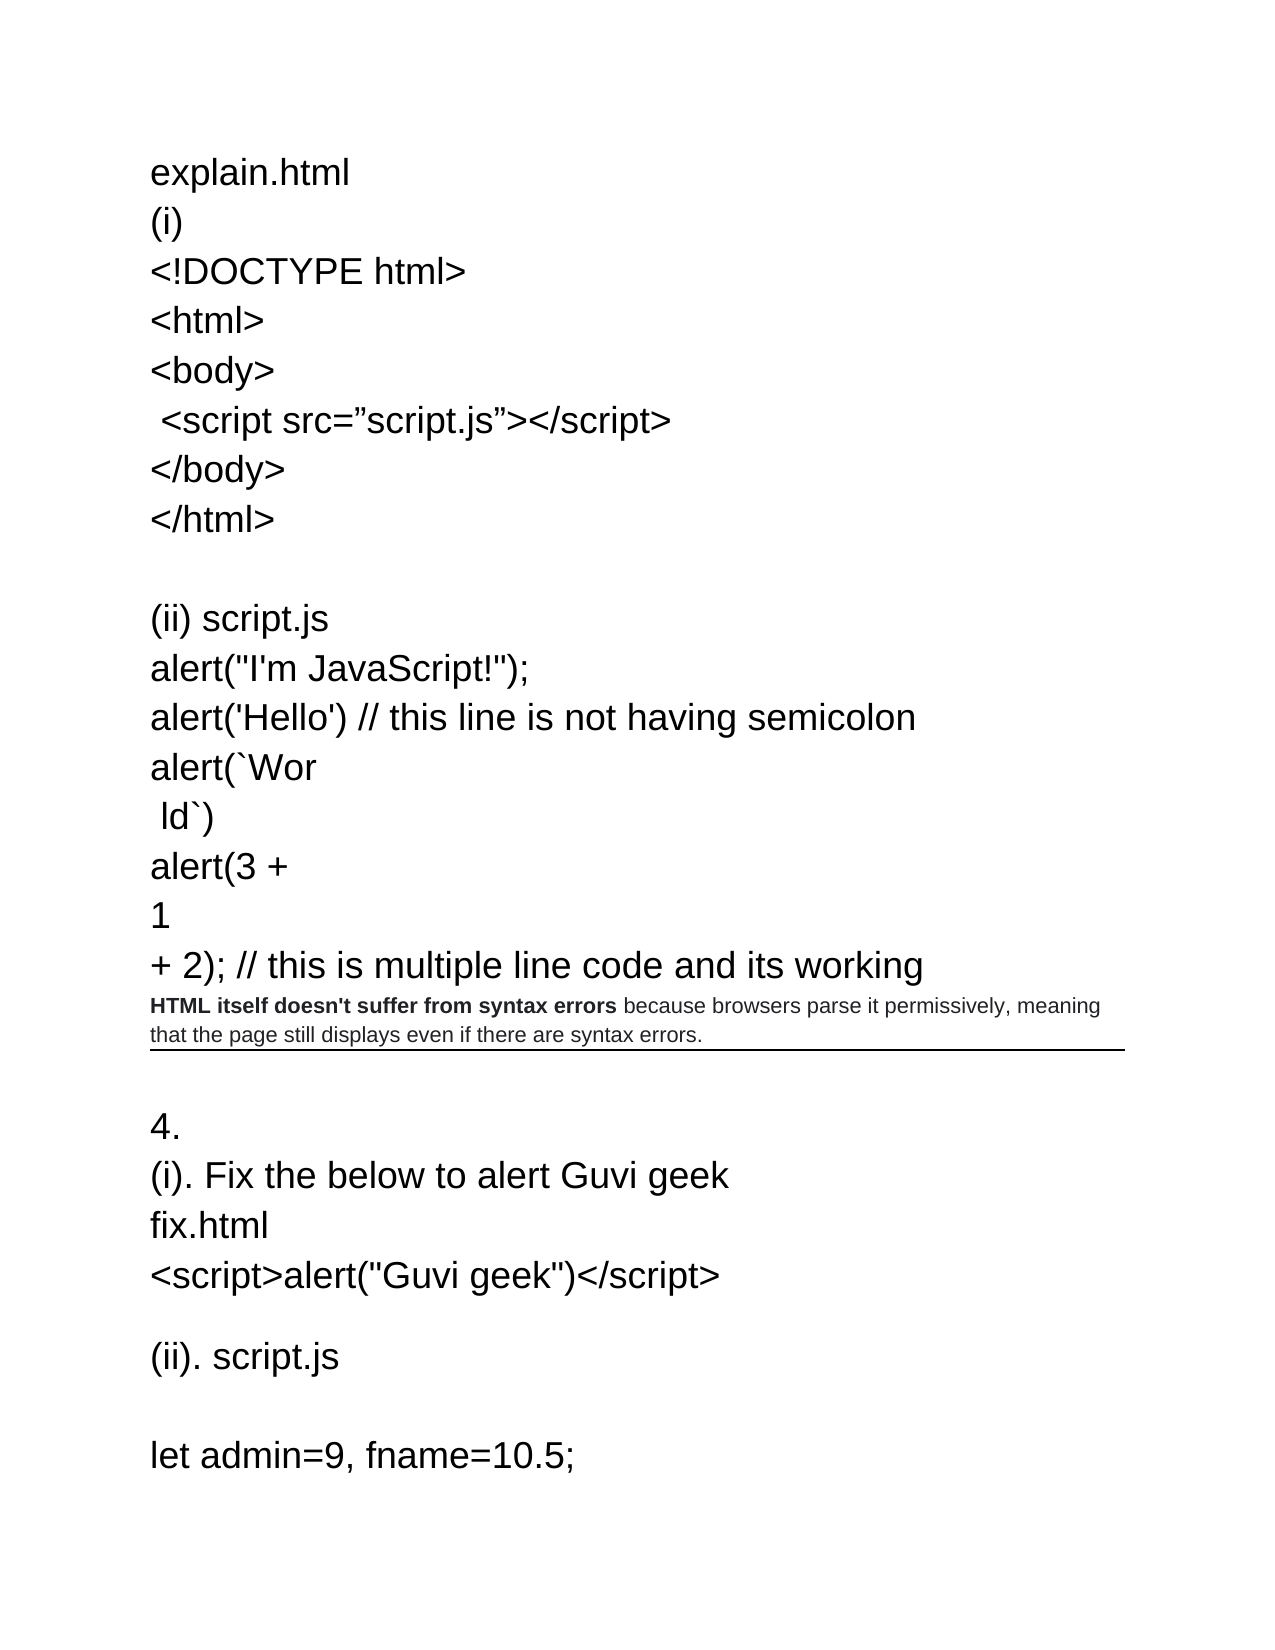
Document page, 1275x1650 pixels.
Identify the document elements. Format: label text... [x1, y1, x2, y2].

text <body> [150, 348, 1125, 391]
text ld`) [150, 794, 1125, 838]
text alert(3 + [150, 844, 1125, 887]
text alert('Hello') // this line is not having semicolon [150, 695, 1125, 738]
text alert("I'm JavaScript!"); [150, 646, 1125, 689]
text 1 [150, 894, 1125, 937]
text let admin=9, fname=10.5; [150, 1434, 1125, 1477]
text (i). Fix the below to alert Guvi geek [150, 1154, 1125, 1197]
text (ii) script.js [150, 596, 1125, 639]
text </body> [150, 447, 1125, 491]
text <script src=”script.js”></script> [150, 398, 1125, 441]
text 4. [150, 1104, 1125, 1147]
text HTML itself doesn't suffer from syntax errors because browsers parse it permissively, meaning that the page still displays even if there are syntax errors. [150, 993, 1125, 1049]
text (ii). script.js [150, 1334, 1125, 1378]
text (i) [150, 199, 1125, 243]
text </html> [150, 497, 1125, 540]
text fix.html [150, 1203, 1125, 1246]
text alert(`Wor [150, 745, 1125, 788]
text explain.html [150, 150, 1125, 193]
text <!DOCTYPE html> [150, 249, 1125, 292]
text + 2); // this is multiple line code and its working [150, 943, 1125, 986]
text <script>alert("Guvi geek")</script> [150, 1253, 1125, 1296]
text <html> [150, 299, 1125, 342]
